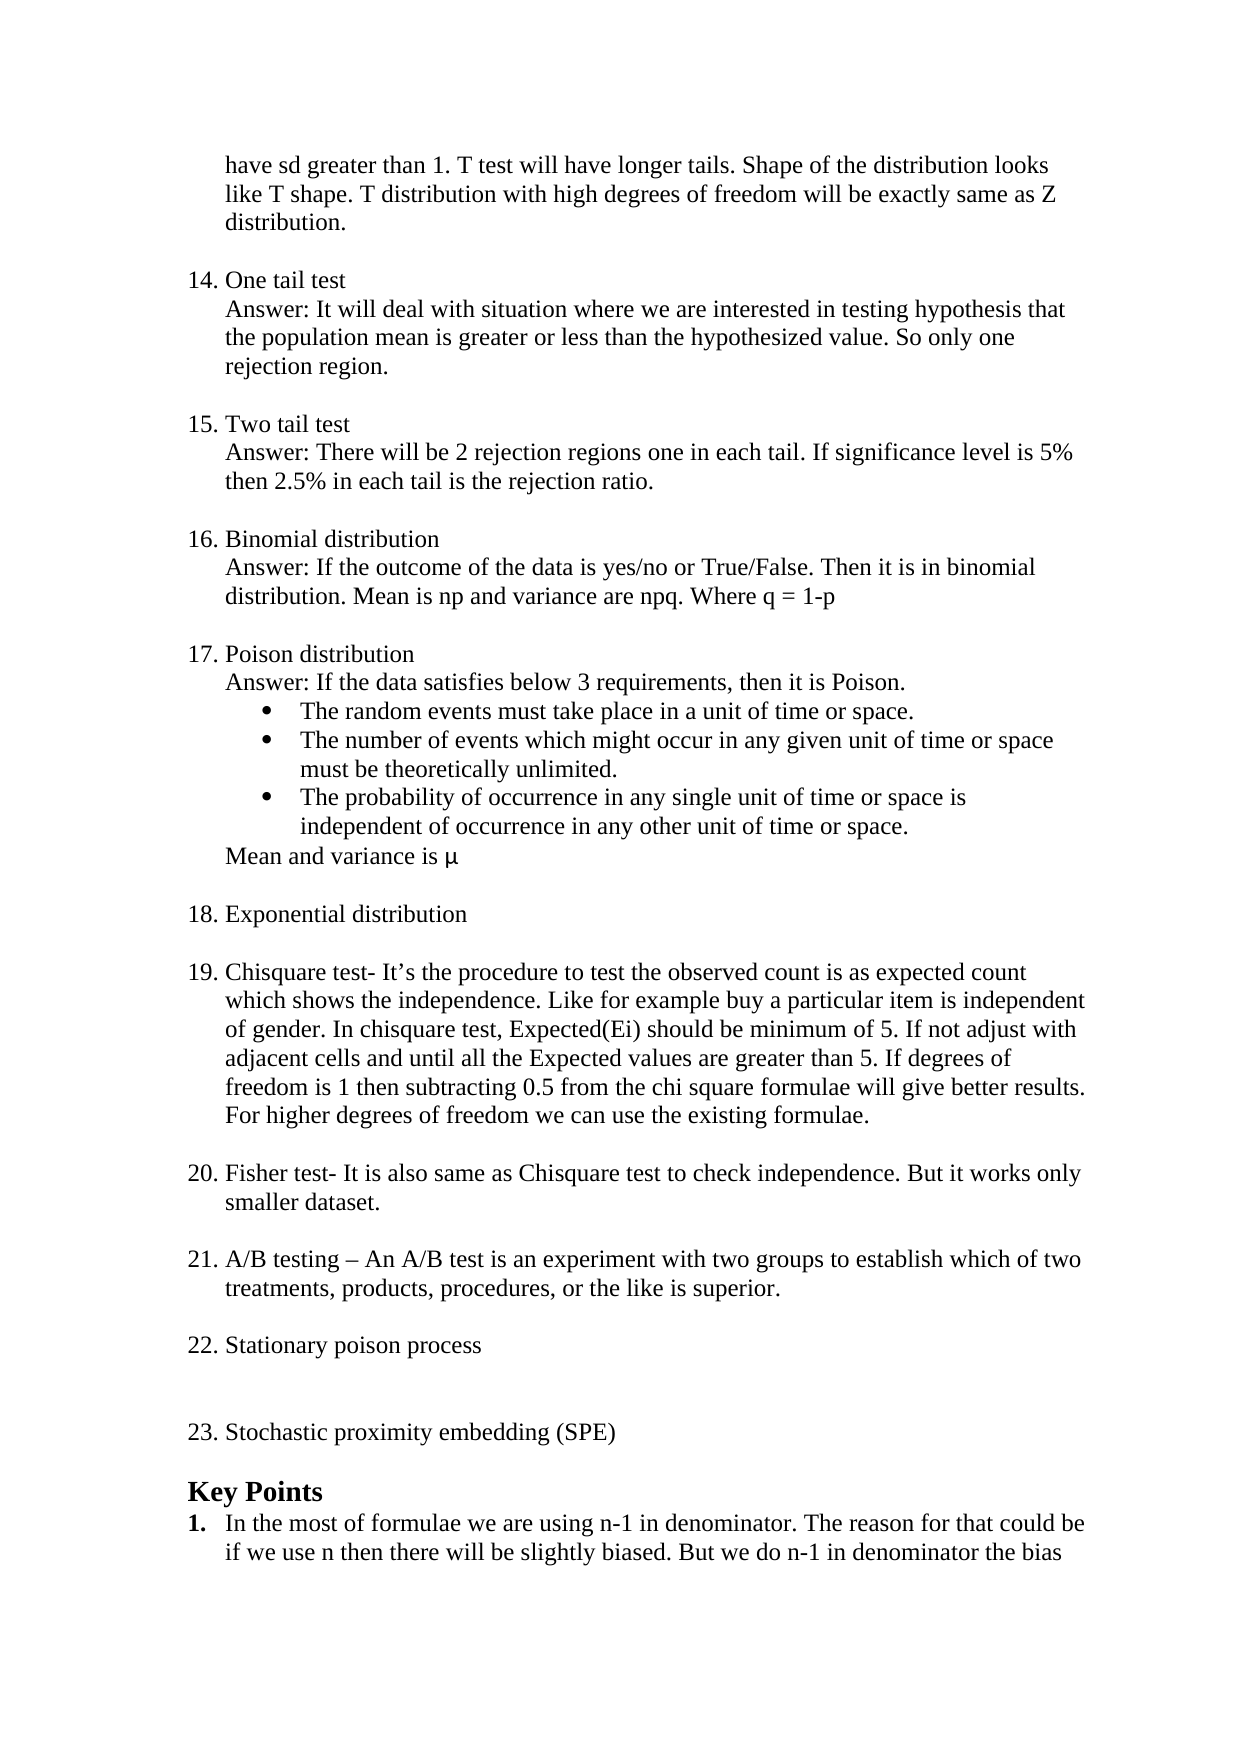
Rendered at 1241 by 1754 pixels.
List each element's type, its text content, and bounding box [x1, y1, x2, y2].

list The number of events which might occur in any given unit of time or space must be theoretically unlimited. [262, 725, 1090, 782]
list The random events must take place in a unit of time or space. [262, 696, 1090, 725]
list Poison distribution [187, 639, 1090, 667]
list Chisquare test- It’s the procedure to test the observed count is as expected count which shows the independence. Like for example buy a particular item is independent of gender. In chisquare test, Expected(Ei) should be minimum of 5. If not adjust with adjacent cells and until all the Expected values are greater than 5. If degrees of freedom is 1 then subtracting 0.5 from the chi square formulae will give better results. For higher degrees of freedom we can use the existing formulae. [187, 957, 1090, 1129]
list The probability of occurrence in any single unit of time or space is independent of occurrence in any other unit of time or space. [262, 782, 1090, 840]
text Answer: If the outcome of the data is yes/no or True/False. Then it is in binomial distribution. Mean is np and variance are npq. Where q = 1-p [225, 552, 1090, 610]
list Two tail test [187, 409, 1090, 437]
list Exponential distribution [187, 899, 1090, 928]
text Mean and variance is µ [225, 840, 1090, 871]
list One tail test [187, 265, 1090, 294]
list Stationary poison process [187, 1331, 1090, 1359]
list Stochastic proximity embedding (SPE) [187, 1417, 1090, 1446]
list Fisher test- It is also same as Chisquare test to check independence. But it works only smaller dataset. [187, 1158, 1090, 1216]
list A/B testing – An A/B test is an experiment with two groups to establish which of two treatments, products, procedures, or the like is superior. [187, 1244, 1090, 1302]
list Binomial distribution [187, 524, 1090, 552]
list Answer: There will be 2 rejection regions one in each tail. If significance level is 5% then 2.5% in each tail is the rejection ratio. [225, 437, 1090, 495]
list Answer: If the data satisfies below 3 requirements, then it is Poison. [225, 667, 1090, 696]
text Answer: It will deal with situation where we are interested in testing hypothesis that the population mean is greater or less than the hypothesized value. So only one rejection region. [225, 294, 1090, 380]
text Key Points [187, 1474, 1090, 1508]
